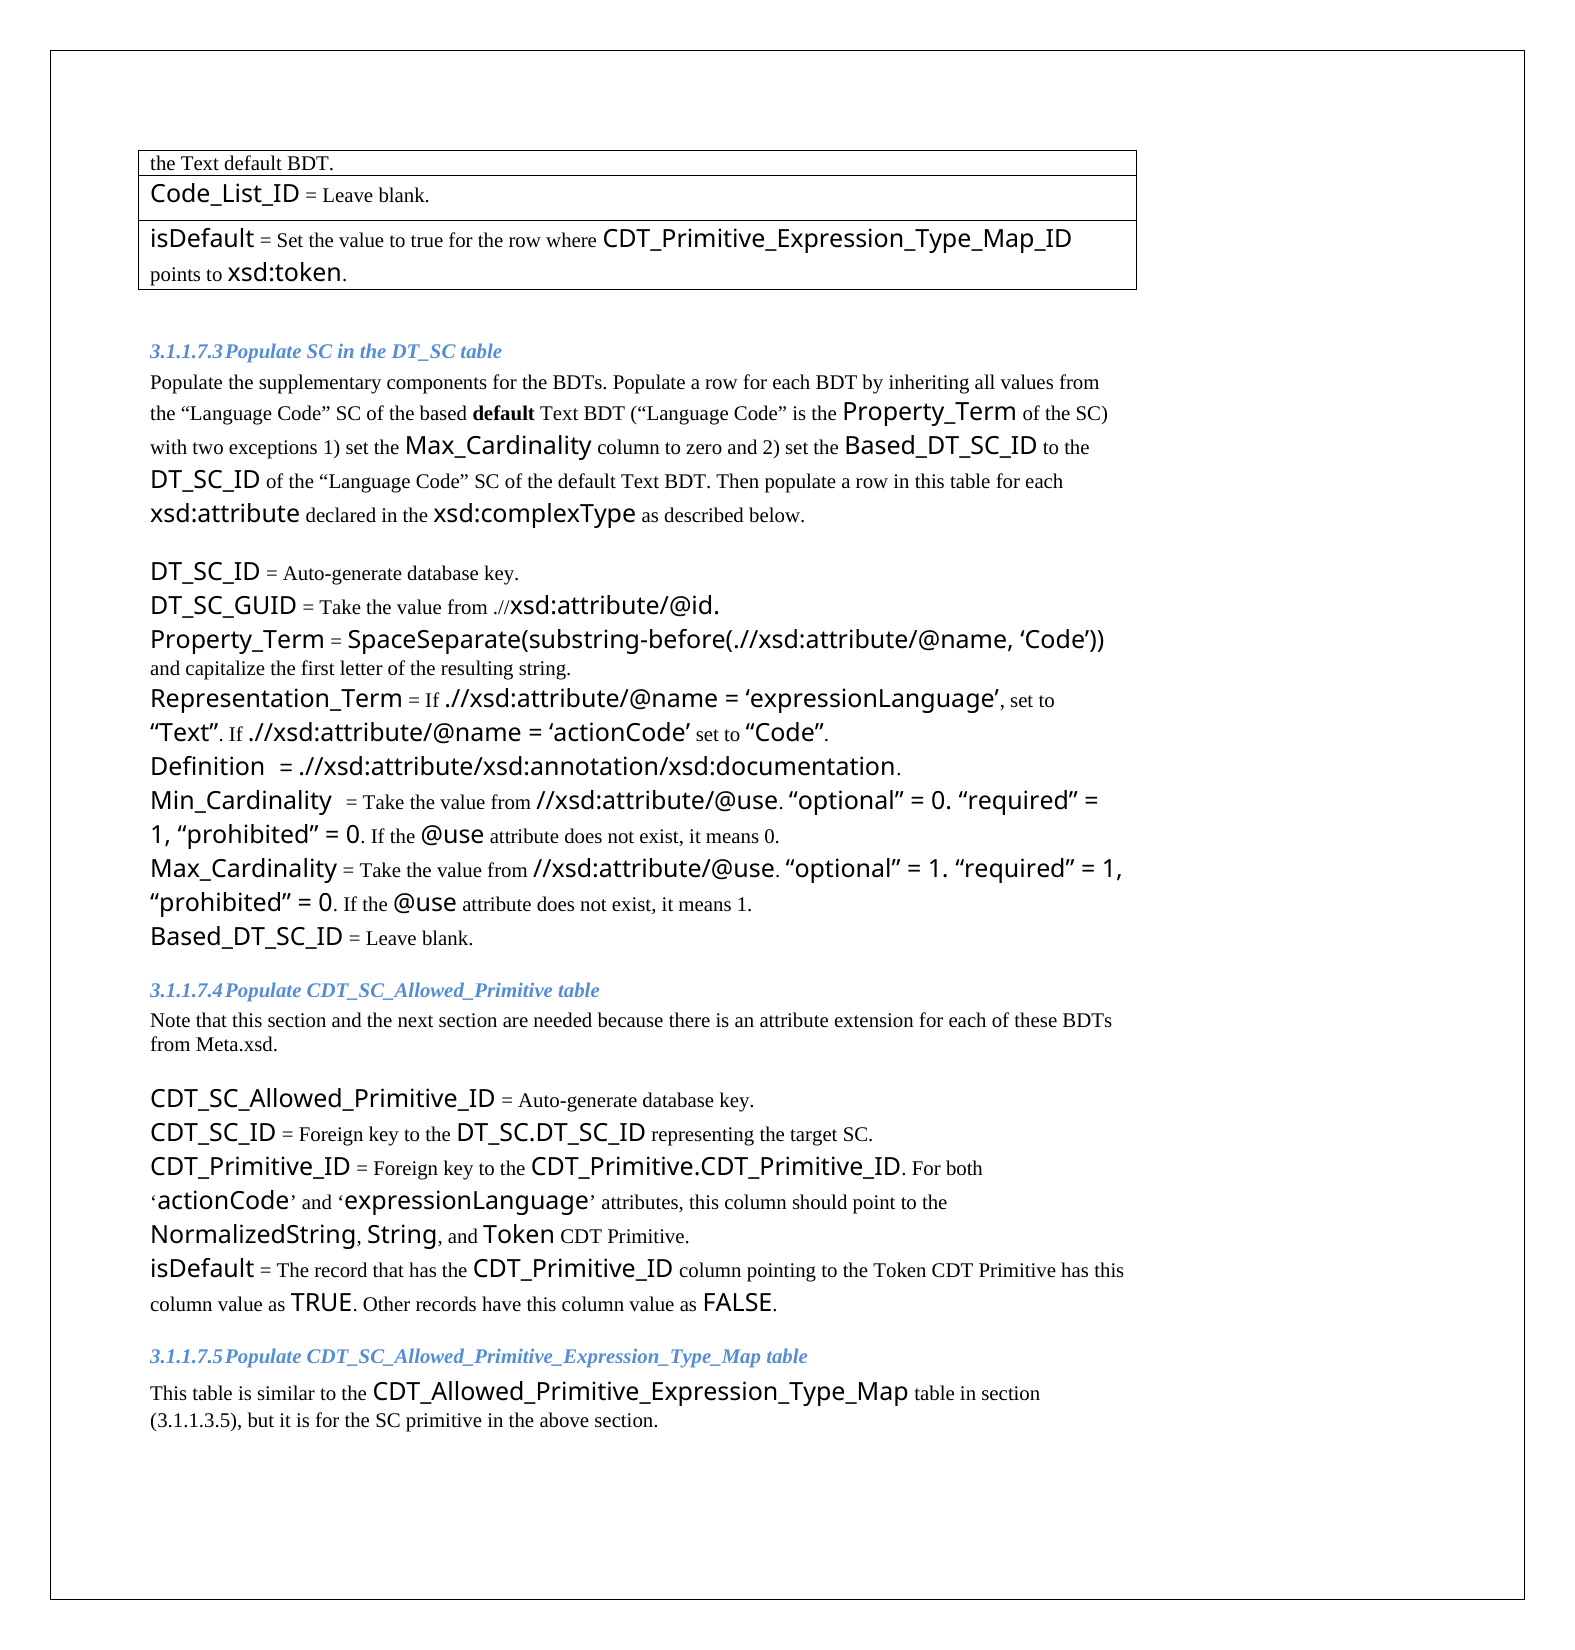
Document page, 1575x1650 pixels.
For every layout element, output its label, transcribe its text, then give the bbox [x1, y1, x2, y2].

text isDefault = The record that has the CDT_Primitive_ID column pointing to the Token CDT Primitive has this column value as TRUE. Other records have this column value as FALSE. [150, 1251, 1125, 1319]
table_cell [139, 151, 1136, 175]
text Representation_Term = If .//xsd:attribute/@name = ‘expressionLanguage’, set to “Text”. If .//xsd:attribute/@name = ‘actionCode’ set to “Code”. [150, 680, 1125, 748]
text Populate the supplementary components for the BDTs. Populate a row for each BDT by inheriting all values from the “Language Code” SC of the based default Text BDT (“Language Code” is the Property_Term of the SC) with two exceptions 1) set the Max_Cardinality column to zero and 2) set the Based_DT_SC_ID to the DT_SC_ID of the “Language Code” SC of the default Text BDT. Then populate a row in this table for each xsd:attribute declared in the xsd:complexType as described below. [150, 369, 1125, 530]
text CDT_SC_ID = Foreign key to the DT_SC.DT_SC_ID representing the target SC. [150, 1114, 1125, 1148]
text CDT_SC_Allowed_Primitive_ID = Auto-generate database key. [150, 1080, 1125, 1114]
subtitle Populate CDT_SC_Allowed_Primitive table [150, 978, 975, 1002]
text DT_SC_ID = Auto-generate database key. [150, 554, 1125, 588]
text Max_Cardinality = Take the value from //xsd:attribute/@use. “optional” = 1. “required” = 1, “prohibited” = 0. If the @use attribute does not exist, it means 1. [150, 851, 1125, 919]
text This table is similar to the CDT_Allowed_Primitive_Expression_Type_Map table in section (3.1.1.2.5), but it is for the SC primitive in the above section. [150, 1374, 1125, 1432]
table_cell Code_List_ID = Leave blank. [139, 176, 1136, 220]
text Note that this section and the next section are needed because there is an attribute extension for each of these BDTs from Meta.xsd. [150, 1008, 1125, 1056]
text Min_Cardinality = Take the value from //xsd:attribute/@use. “optional” = 0. “required” = 1, “prohibited” = 0. If the @use attribute does not exist, it means 0. [150, 782, 1125, 851]
text CDT_Primitive_ID = Foreign key to the CDT_Primitive.CDT_Primitive_ID. For both ‘actionCode’ and ‘expressionLanguage’ attributes, this column should point to the NormalizedString, String, and Token CDT Primitive. [150, 1148, 1125, 1251]
text Property_Term = SpaceSeparate(substring-before(.//xsd:attribute/@name, ‘Code’)) and capitalize the first letter of the resulting string. [150, 622, 1125, 680]
table_cell isDefault = Set the value to true for the row where CDT_Primitive_Expression_Type_Map_ID points to xsd:token. [139, 221, 1136, 289]
subtitle Populate SC in the DT_SC table [150, 339, 975, 363]
text Definition = .//xsd:attribute/xsd:annotation/xsd:documentation. [150, 748, 1125, 782]
text Based_DT_SC_ID = Leave blank. [150, 919, 1125, 953]
subtitle Populate CDT_SC_Allowed_Primitive_Expression_Type_Map table [150, 1344, 975, 1368]
text DT_SC_GUID = Take the value from .//xsd:attribute/@id. [150, 588, 1125, 622]
